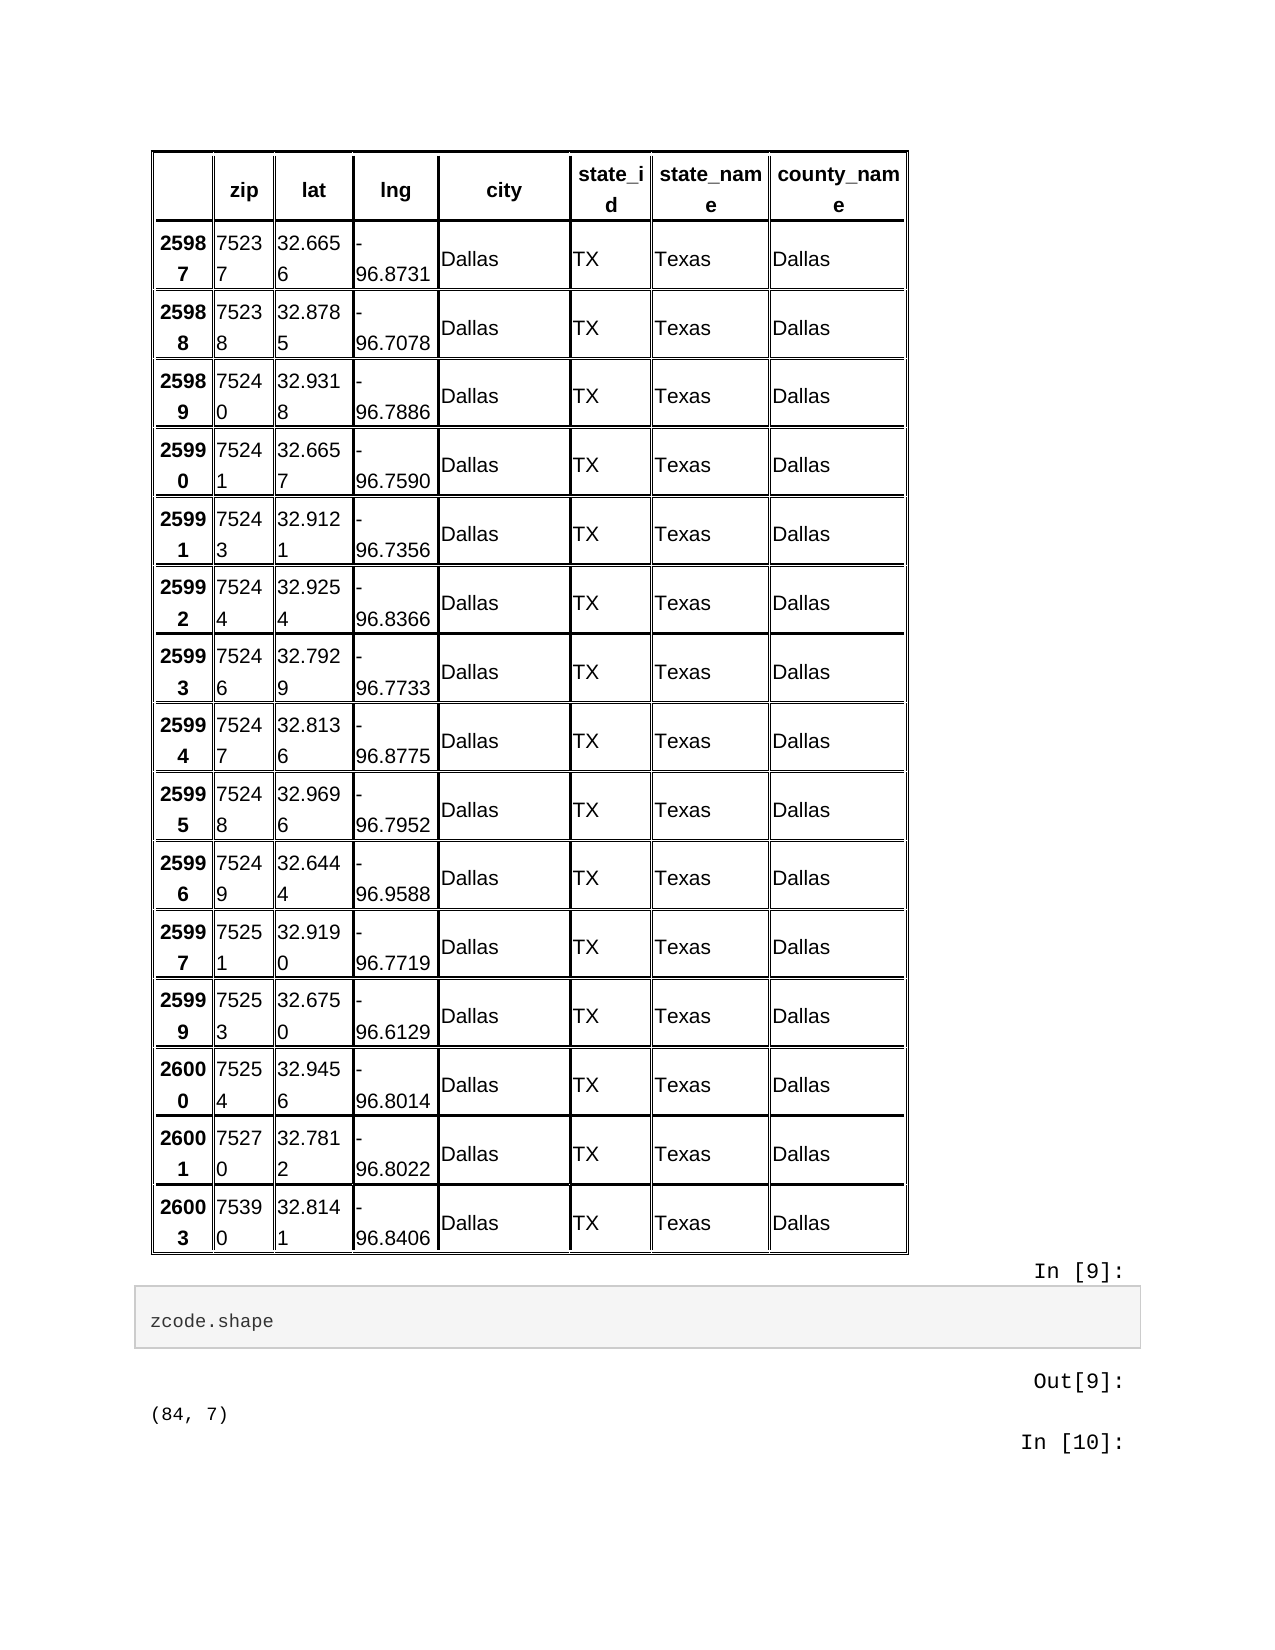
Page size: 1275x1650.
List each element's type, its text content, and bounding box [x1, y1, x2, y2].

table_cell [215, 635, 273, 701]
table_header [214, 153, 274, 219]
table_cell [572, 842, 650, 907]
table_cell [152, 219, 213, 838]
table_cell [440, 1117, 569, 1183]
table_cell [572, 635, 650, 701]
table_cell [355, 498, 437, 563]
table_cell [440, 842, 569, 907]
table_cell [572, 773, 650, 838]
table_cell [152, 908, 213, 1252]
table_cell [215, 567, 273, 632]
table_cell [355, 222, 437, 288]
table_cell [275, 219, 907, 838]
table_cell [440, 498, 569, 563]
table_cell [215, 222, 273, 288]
text In [9]: [150, 1255, 1125, 1285]
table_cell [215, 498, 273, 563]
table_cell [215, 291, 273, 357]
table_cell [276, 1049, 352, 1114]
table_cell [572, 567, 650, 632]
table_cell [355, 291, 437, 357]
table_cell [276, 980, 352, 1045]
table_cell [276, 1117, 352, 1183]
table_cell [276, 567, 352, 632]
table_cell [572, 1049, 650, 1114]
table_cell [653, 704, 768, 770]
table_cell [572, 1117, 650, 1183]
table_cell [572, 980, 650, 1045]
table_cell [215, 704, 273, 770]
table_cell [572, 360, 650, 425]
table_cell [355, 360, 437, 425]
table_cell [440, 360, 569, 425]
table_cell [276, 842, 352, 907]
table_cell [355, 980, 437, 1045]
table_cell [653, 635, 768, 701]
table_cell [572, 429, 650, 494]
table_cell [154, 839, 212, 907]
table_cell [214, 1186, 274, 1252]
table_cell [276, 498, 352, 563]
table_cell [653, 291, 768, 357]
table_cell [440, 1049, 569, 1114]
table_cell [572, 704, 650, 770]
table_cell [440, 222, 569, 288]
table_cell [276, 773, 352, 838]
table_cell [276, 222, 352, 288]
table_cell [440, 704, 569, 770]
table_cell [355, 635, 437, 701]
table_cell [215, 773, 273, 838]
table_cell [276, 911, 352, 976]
text (84, 7) [150, 1395, 1125, 1426]
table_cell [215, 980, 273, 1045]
text Out[9]: [150, 1364, 1125, 1395]
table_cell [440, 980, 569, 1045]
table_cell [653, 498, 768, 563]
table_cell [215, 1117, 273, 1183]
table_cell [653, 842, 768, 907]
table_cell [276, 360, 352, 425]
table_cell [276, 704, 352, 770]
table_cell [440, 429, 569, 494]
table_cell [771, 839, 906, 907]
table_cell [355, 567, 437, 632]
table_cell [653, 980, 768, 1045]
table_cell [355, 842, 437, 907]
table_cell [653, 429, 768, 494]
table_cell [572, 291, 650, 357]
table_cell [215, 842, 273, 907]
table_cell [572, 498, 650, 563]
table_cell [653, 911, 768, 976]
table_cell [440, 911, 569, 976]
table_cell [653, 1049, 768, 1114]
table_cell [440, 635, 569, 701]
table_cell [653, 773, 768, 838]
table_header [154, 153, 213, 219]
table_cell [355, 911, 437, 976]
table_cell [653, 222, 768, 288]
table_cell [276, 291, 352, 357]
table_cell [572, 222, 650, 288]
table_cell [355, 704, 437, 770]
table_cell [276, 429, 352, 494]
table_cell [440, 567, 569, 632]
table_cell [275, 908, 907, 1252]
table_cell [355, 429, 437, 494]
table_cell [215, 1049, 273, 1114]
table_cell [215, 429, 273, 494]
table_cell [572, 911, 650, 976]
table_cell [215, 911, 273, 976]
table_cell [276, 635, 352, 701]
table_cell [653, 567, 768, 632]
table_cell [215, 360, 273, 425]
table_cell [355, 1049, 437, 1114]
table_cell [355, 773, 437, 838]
text In [10]: [150, 1426, 1125, 1456]
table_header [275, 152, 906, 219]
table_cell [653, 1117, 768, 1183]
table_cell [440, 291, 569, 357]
text zcode.shape [136, 1287, 1140, 1347]
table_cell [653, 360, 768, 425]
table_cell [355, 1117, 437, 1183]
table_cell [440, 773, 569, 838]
